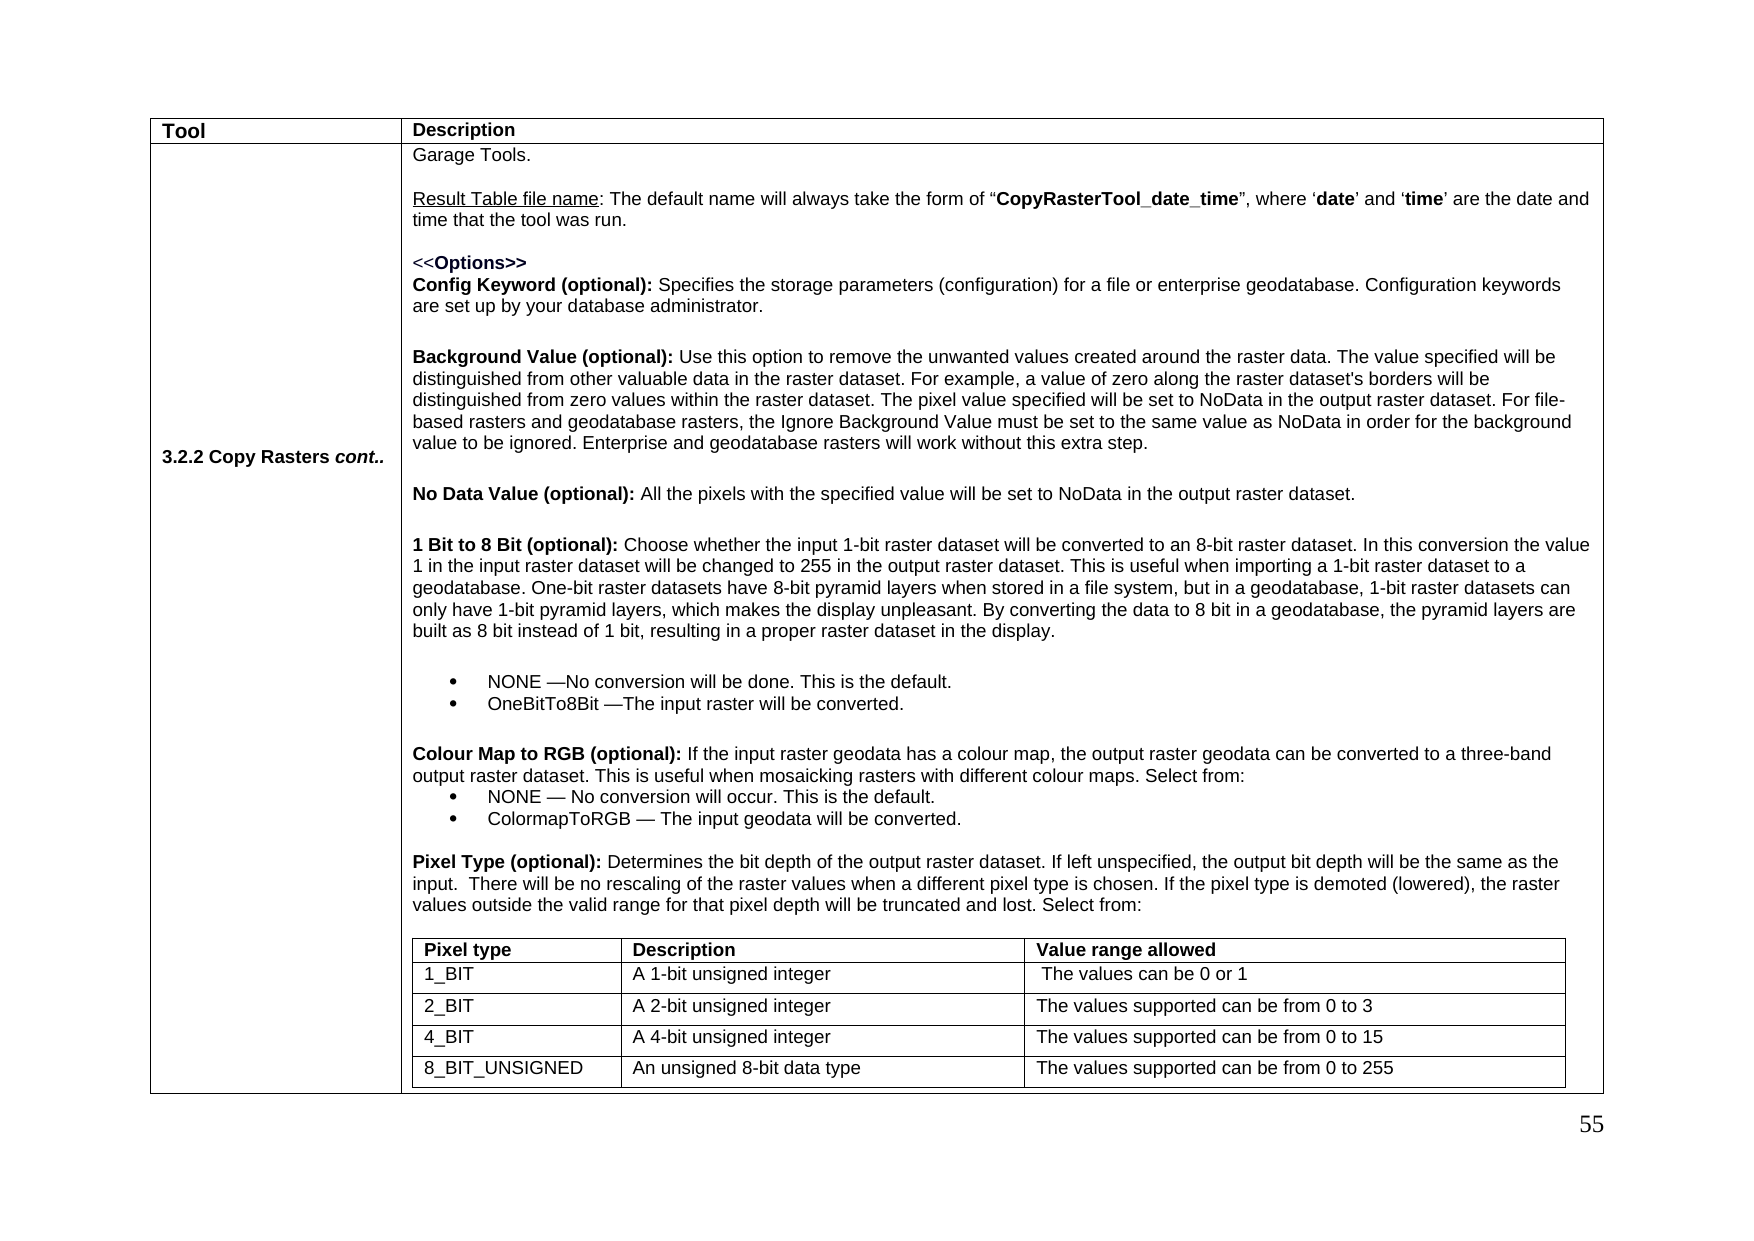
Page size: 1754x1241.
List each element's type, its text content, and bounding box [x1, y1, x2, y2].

table_cell 3.2.2 Copy Rasters cont.. 3.2.2 Copy Rasters cont.. [151, 144, 401, 1093]
table_header Tool [151, 119, 401, 143]
table_header Description [402, 119, 1603, 143]
